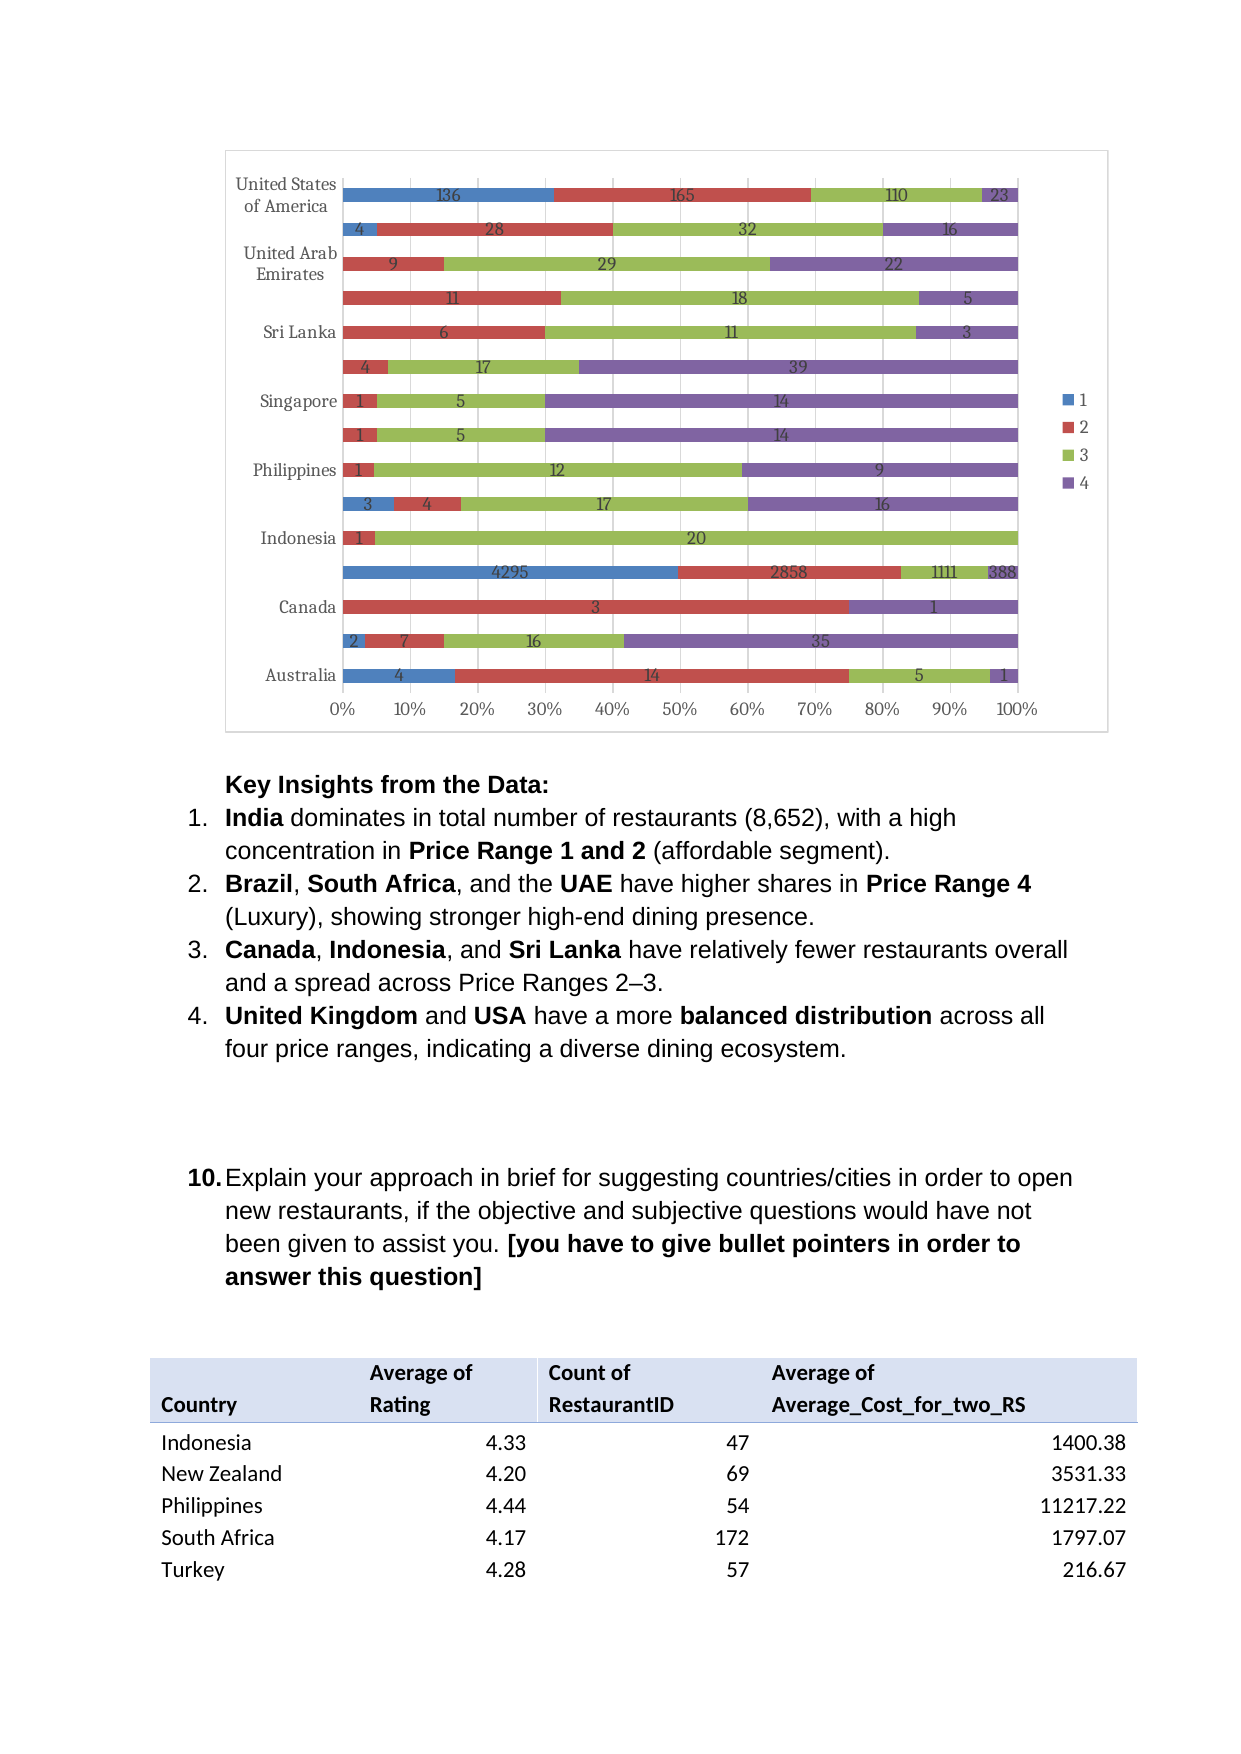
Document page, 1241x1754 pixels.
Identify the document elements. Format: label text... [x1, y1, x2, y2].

table_cell 172 [538, 1523, 760, 1555]
table_header Count of RestaurantID [538, 1358, 760, 1422]
table_cell Indonesia [150, 1423, 358, 1459]
list Brazil, South Africa, and the UAE have higher shares in Price Range 4 (Luxury), showing stronger high-end dining presence. [187, 869, 1090, 931]
table_cell 4.20 [358, 1460, 537, 1491]
table_header Average of Rating [358, 1358, 537, 1422]
table_cell 54 [538, 1491, 760, 1523]
list Canada, Indonesia, and Sri Lanka have relatively fewer restaurants overall and a spread across Price Ranges 2–3. [187, 935, 1090, 997]
list Explain your approach in brief for suggesting countries/cities in order to open new restaurants, if the objective and subjective questions would have not been given to assist you. [you have to give bullet pointers in order to answer this question] [187, 1163, 1090, 1354]
table_cell New Zealand [150, 1460, 358, 1491]
table_cell Philippines [150, 1491, 358, 1523]
table_header Average of Average_Cost_for_two_RS [760, 1358, 1137, 1422]
table_cell 216.67 [760, 1555, 1137, 1587]
table_cell 4.33 [358, 1423, 537, 1459]
table_cell 11217.22 [760, 1491, 1137, 1523]
text Key Insights from the Data: [225, 770, 1090, 799]
table_cell 4.28 [358, 1555, 537, 1587]
table_cell 47 [538, 1423, 760, 1459]
table_cell 4.17 [358, 1523, 537, 1555]
table_cell 1797.07 [760, 1523, 1137, 1555]
list India dominates in total number of restaurants (8,652), with a high concentration in Price Range 1 and 2 (affordable segment). [187, 803, 1090, 865]
table_header Country [150, 1358, 358, 1422]
table_cell 57 [538, 1555, 760, 1587]
table_cell 69 [538, 1460, 760, 1491]
table_cell 4.44 [358, 1491, 537, 1523]
list United Kingdom and USA have a more balanced distribution across all four price ranges, indicating a diverse dining ecosystem. [187, 1001, 1090, 1063]
table_cell Turkey [150, 1555, 358, 1587]
table_cell 3531.33 [760, 1460, 1137, 1491]
table_cell 1400.38 [760, 1423, 1137, 1459]
table_cell South Africa [150, 1523, 358, 1555]
